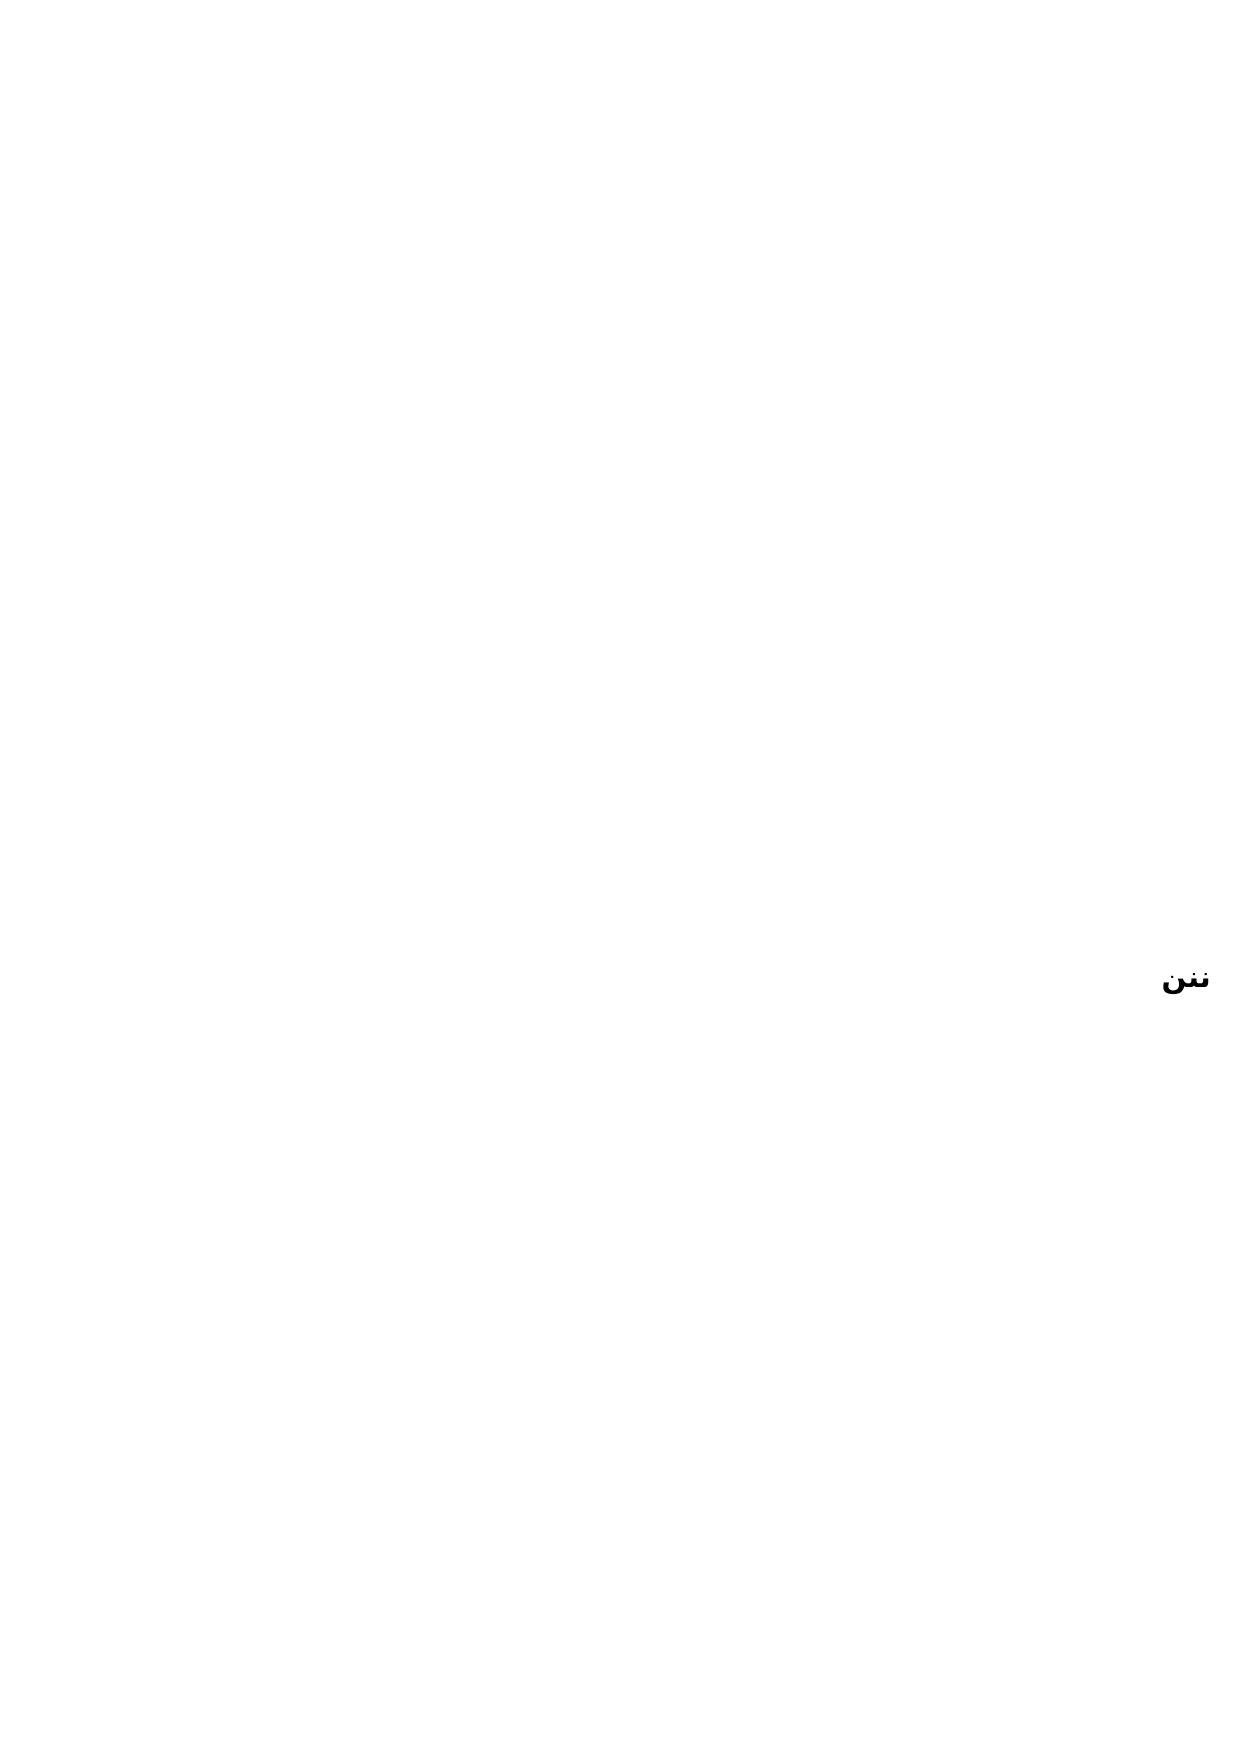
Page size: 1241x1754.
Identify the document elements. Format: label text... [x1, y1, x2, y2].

text ننن [29, 960, 1211, 994]
